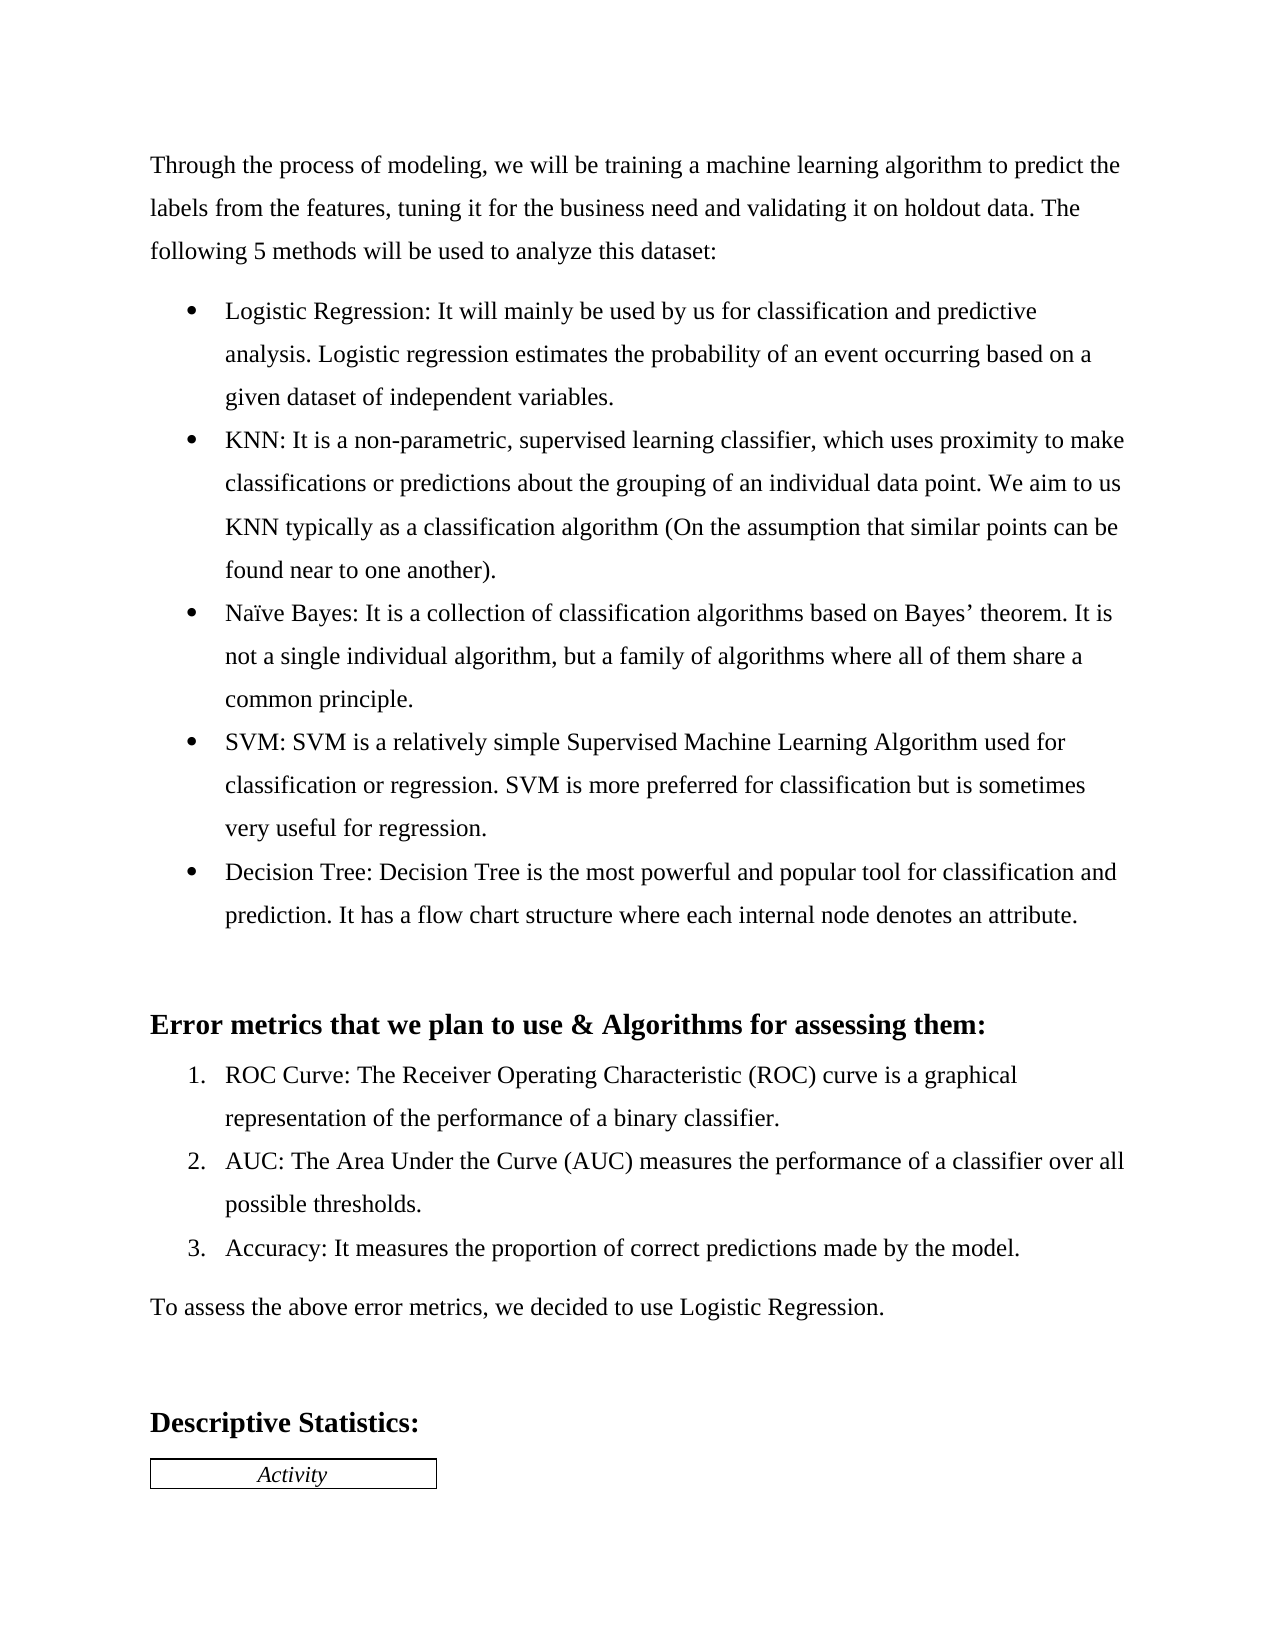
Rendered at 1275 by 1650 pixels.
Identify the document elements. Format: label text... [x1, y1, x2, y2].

list AUC: The Area Under the Curve (AUC) measures the performance of a classifier over all possible thresholds. [187, 1146, 1125, 1218]
text Descriptive Statistics: [150, 1405, 1125, 1438]
text Through the process of modeling, we will be training a machine learning algorithm to predict the labels from the features, tuning it for the business need and validating it on holdout data. The following 5 methods will be used to analyze this dataset: [150, 150, 1125, 265]
text Error metrics that we plan to use & Algorithms for assessing them: [150, 1007, 1125, 1041]
list Naïve Bayes: It is a collection of classification algorithms based on Bayes’ theorem. It is not a single individual algorithm, but a family of algorithms where all of them share a common principle. [187, 598, 1125, 713]
text To assess the above error metrics, we decided to use Logistic Regression. [150, 1292, 1125, 1321]
list KNN: It is a non-parametric, supervised learning classifier, which uses proximity to make classifications or predictions about the grouping of an individual data point. We aim to us KNN typically as a classification algorithm (On the assumption that similar points can be found near to one another). [187, 425, 1125, 583]
list SVM: SVM is a relatively simple Supervised Machine Learning Algorithm used for classification or regression. SVM is more preferred for classification but is sometimes very useful for regression. [187, 727, 1125, 842]
list Logistic Regression: It will mainly be used by us for classification and predictive analysis. Logistic regression estimates the probability of an event occurring based on a given dataset of independent variables. [187, 296, 1125, 411]
list Decision Tree: Decision Tree is the most powerful and popular tool for classification and prediction. It has a flow chart structure where each internal node denotes an attribute. [187, 857, 1125, 928]
table_header Activity [151, 1460, 436, 1488]
list Accuracy: It measures the proportion of correct predictions made by the model. [187, 1233, 1125, 1261]
list ROC Curve: The Receiver Operating Characteristic (ROC) curve is a graphical representation of the performance of a binary classifier. [187, 1060, 1125, 1132]
